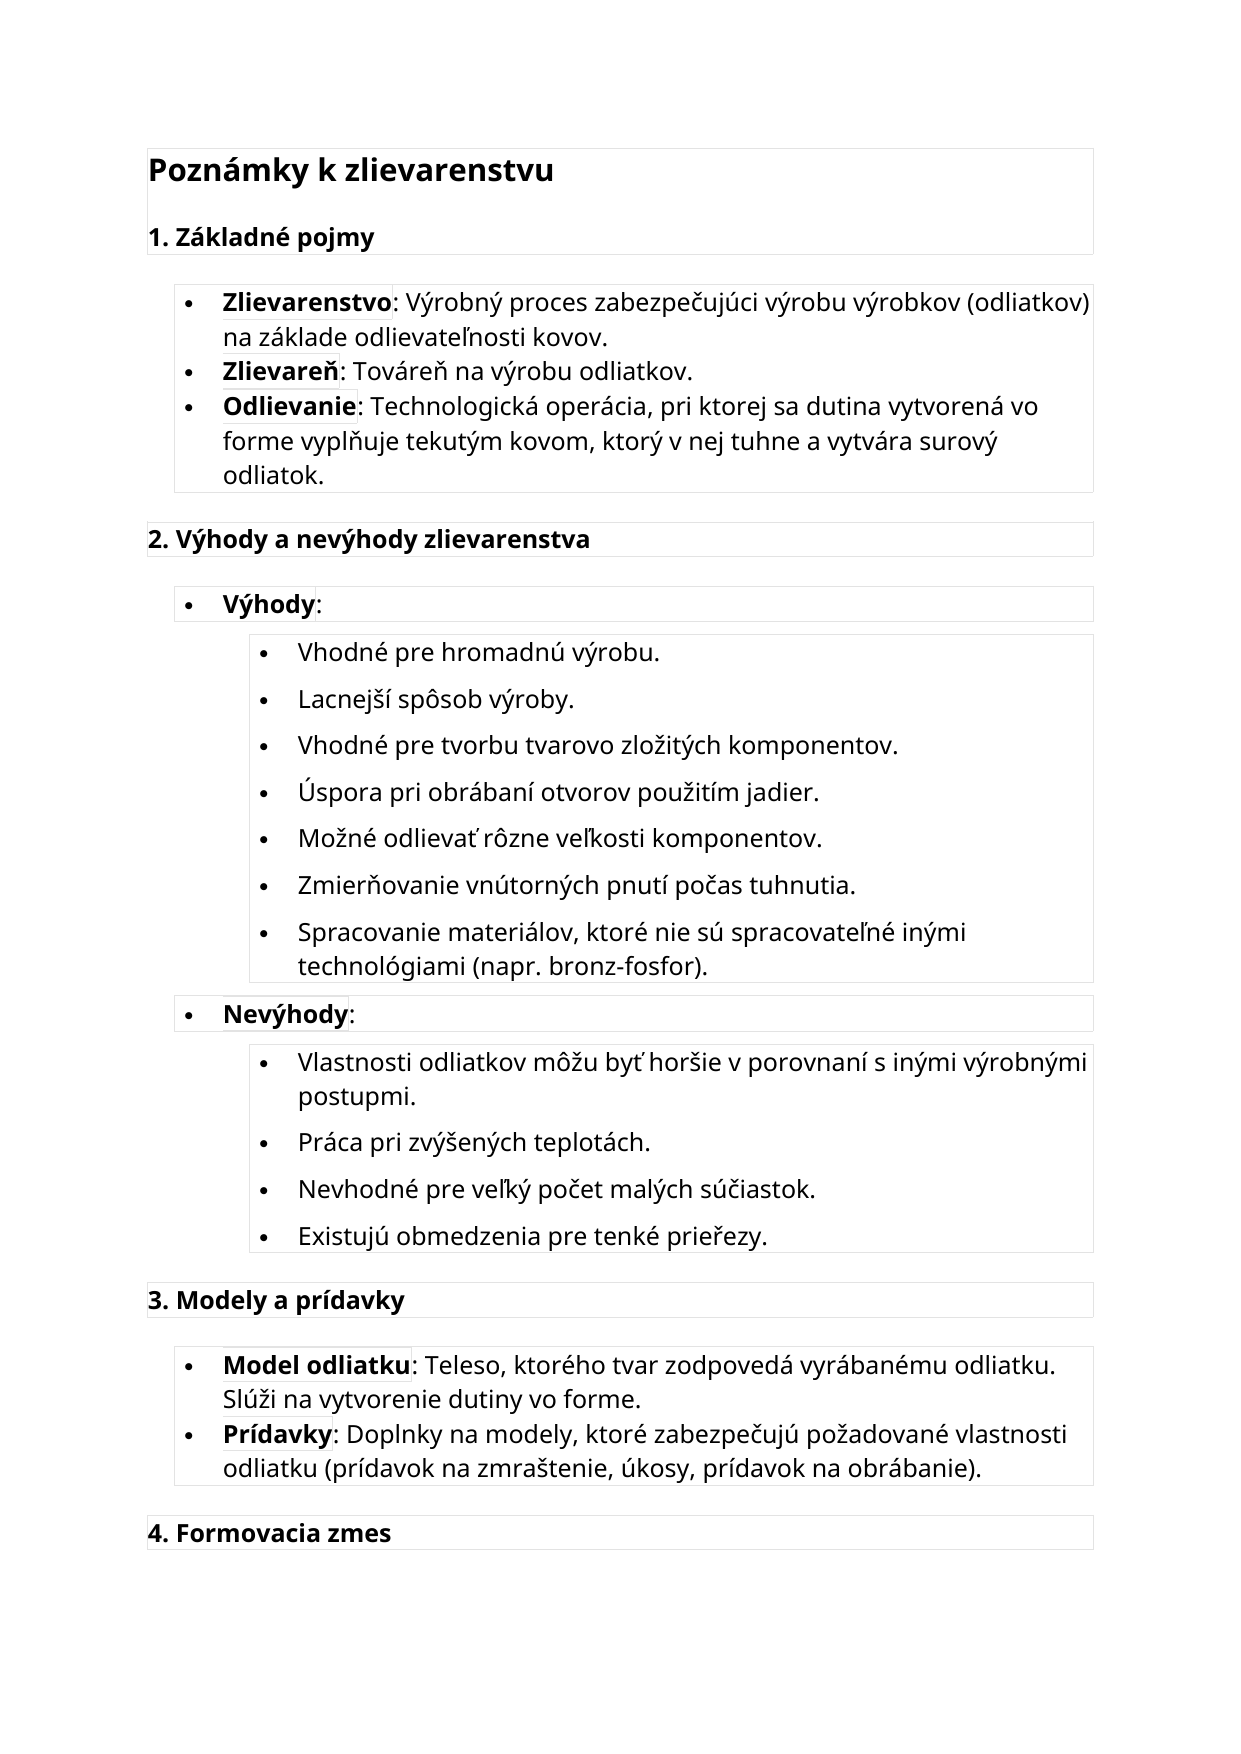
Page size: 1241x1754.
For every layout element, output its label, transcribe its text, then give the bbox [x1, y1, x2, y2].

list Nevhodné pre veľký počet malých súčiastok. [250, 1171, 1093, 1206]
list Vhodné pre hromadnú výrobu. [250, 635, 1093, 669]
list Vhodné pre tvorbu tvarovo zložitých komponentov. [250, 727, 1093, 762]
text 3. Modely a prídavky [148, 1283, 1093, 1317]
list Existujú obmedzenia pre tenké prieřezy. [250, 1218, 1093, 1252]
list Úspora pri obrábaní otvorov použitím jadier. [250, 774, 1093, 808]
list Lacnejší spôsob výroby. [250, 681, 1093, 715]
list Zmierňovanie vnútorných pnutí počas tuhnutia. [250, 867, 1093, 902]
list Vlastnosti odliatkov môžu byť horšie v porovnaní s inými výrobnými postupmi. [250, 1045, 1093, 1113]
list Prídavky: Doplnky na modely, ktoré zabezpečujú požadované vlastnosti odliatku (prídavok na zmraštenie, úkosy, prídavok na obrábanie). [175, 1415, 1093, 1485]
list Práca pri zvýšených teplotách. [250, 1124, 1093, 1159]
list Výhody: [316, 587, 1093, 621]
list Možné odlievať rôzne veľkosti komponentov. [250, 821, 1093, 855]
list Zlievareň: Továreň na výrobu odliatkov. [175, 353, 339, 388]
list Nevýhody: [349, 996, 1093, 1031]
list Zlievareň: Továreň na výrobu odliatkov. [340, 353, 1093, 388]
text 1. Základné pojmy [148, 219, 1093, 254]
list Výhody: [175, 587, 315, 621]
text Poznámky k zlievarenstvu [148, 149, 1093, 191]
list Model odliatku: Teleso, ktorého tvar zodpovedá vyrábanému odliatku. Slúži na vytvorenie dutiny vo forme. [175, 1347, 1093, 1415]
list Nevýhody: [175, 996, 348, 1031]
text 4. Formovacia zmes [148, 1516, 1093, 1549]
text 2. Výhody a nevýhody zlievarenstva [148, 523, 1093, 556]
list Odlievanie: Technologická operácia, pri ktorej sa dutina vytvorená vo forme vyplňuje tekutým kovom, ktorý v nej tuhne a vytvára surový odliatok. [175, 388, 1093, 492]
list Zlievarenstvo: Výrobný proces zabezpečujúci výrobu výrobkov (odliatkov) na základe odlievateľnosti kovov. [175, 285, 1093, 353]
list Spracovanie materiálov, ktoré nie sú spracovateľné inými technológiami (napr. bronz-fosfor). [250, 914, 1093, 982]
